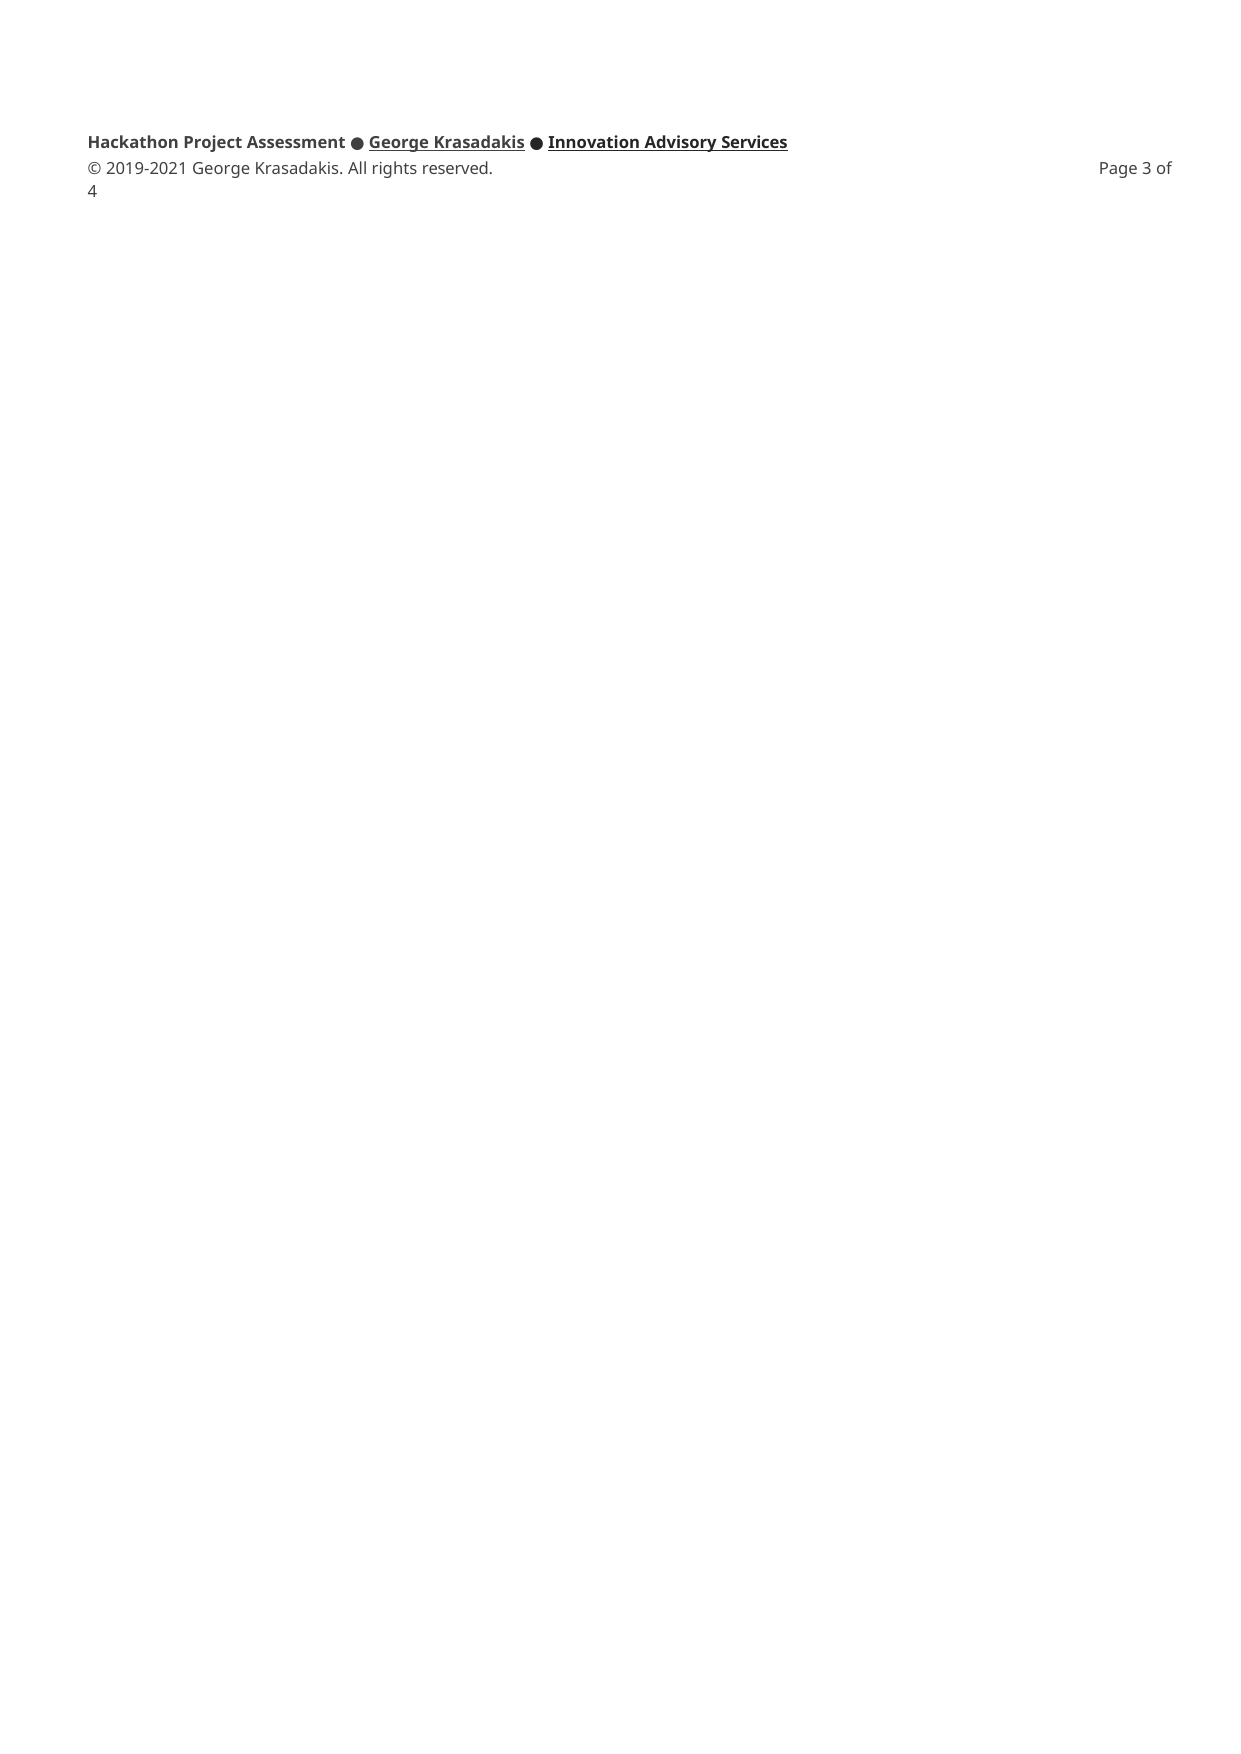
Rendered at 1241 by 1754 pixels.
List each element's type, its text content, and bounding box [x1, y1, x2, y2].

text Hackathon Project Assessment ● George Krasadakis ● Innovation Advisory Services [87, 131, 1184, 154]
text © 2019-2021 George Krasadakis. All rights reserved. Page 3 of 4 [87, 157, 1184, 202]
